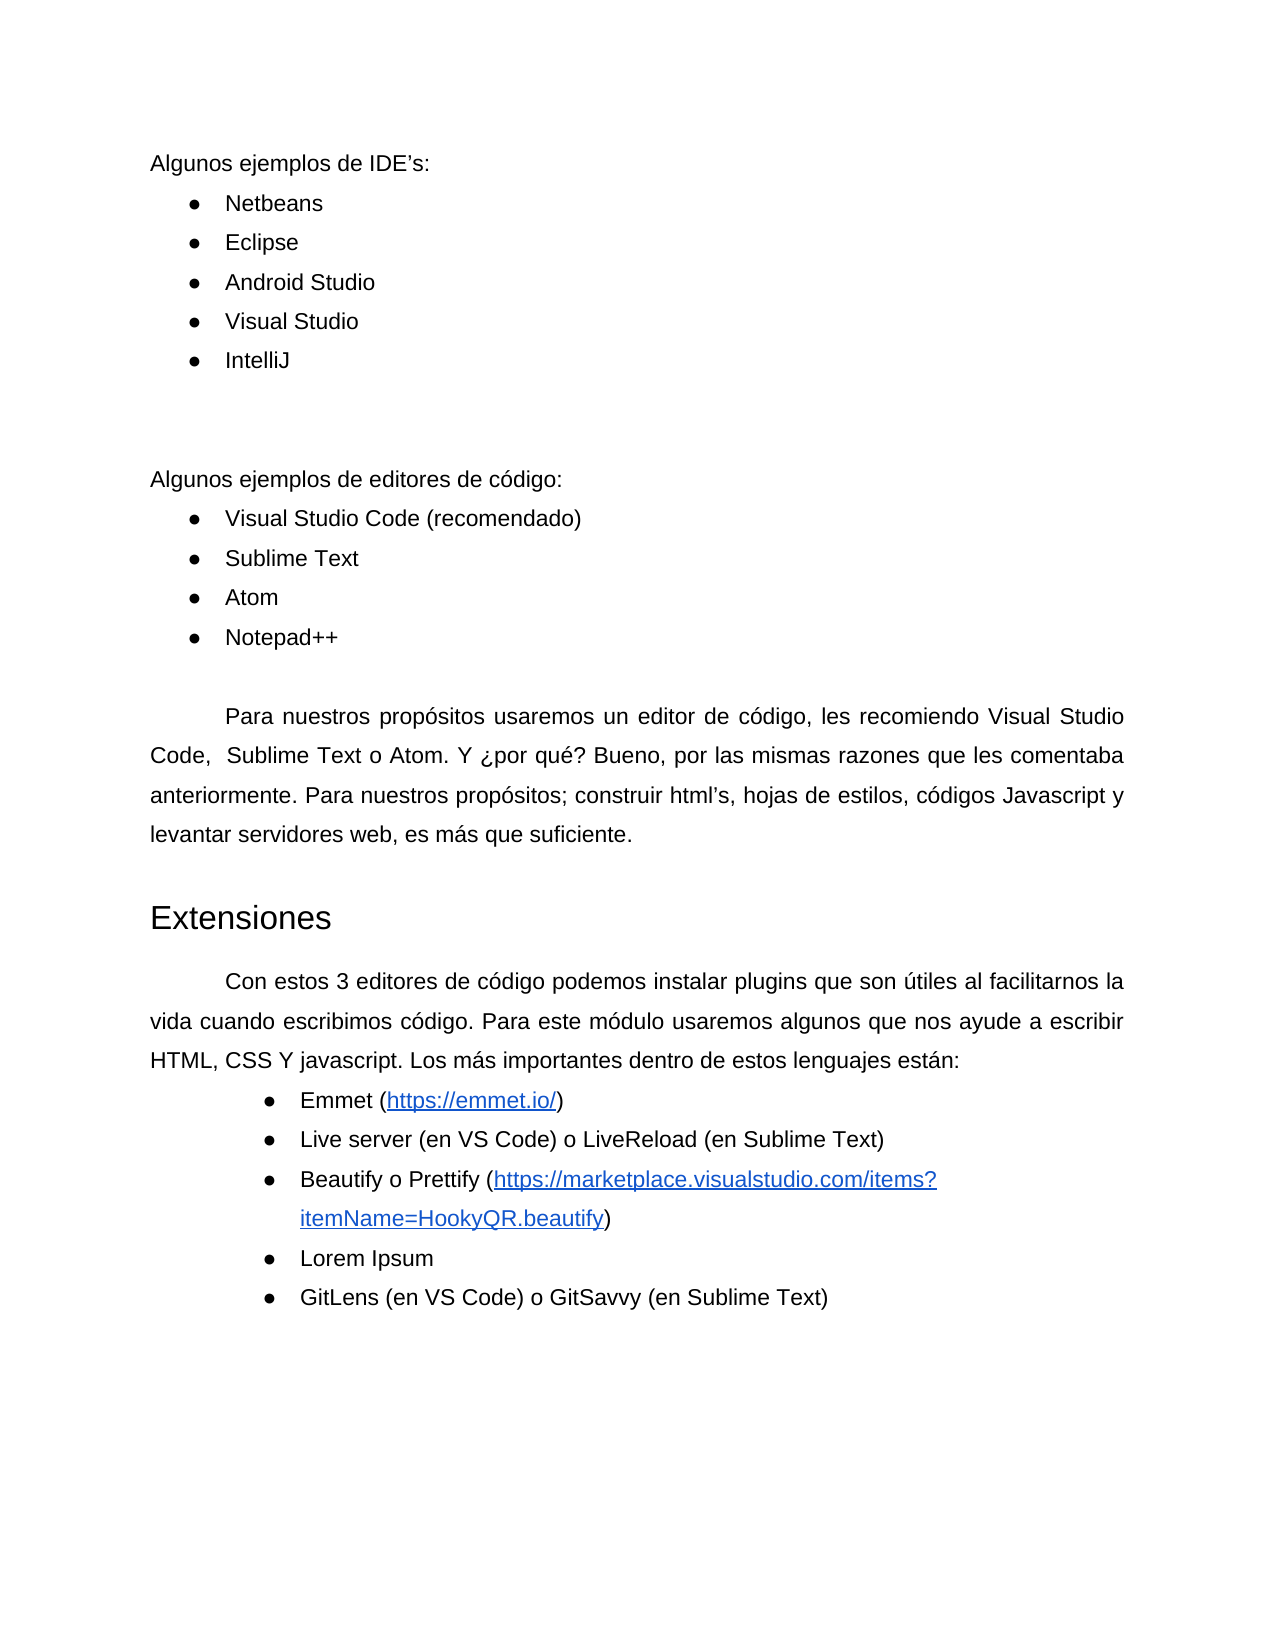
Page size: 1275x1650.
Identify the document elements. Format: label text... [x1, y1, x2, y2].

list Lorem Ipsum [262, 1244, 1125, 1271]
list Android Studio [187, 268, 1125, 295]
list Beautify o Prettify (https://marketplace.visualstudio.com/items?itemName=HookyQR.beautify) [262, 1166, 1125, 1231]
list Visual Studio Code (recomendado) [187, 505, 1125, 532]
list GitLens (en VS Code) o GitSavvy (en Sublime Text) [262, 1284, 1125, 1310]
text Con estos 3 editores de código podemos instalar plugins que son útiles al facilitarnos la vida cuando escribimos código. Para este módulo usaremos algunos que nos ayude a escribir HTML, CSS Y javascript. Los más importantes dentro de estos lenguajes están: [150, 968, 1125, 1073]
list Emmet (https://emmet.io/) [262, 1087, 1125, 1113]
list Atom [187, 584, 1125, 611]
text Para nuestros propósitos usaremos un editor de código, les recomiendo Visual Studio Code, Sublime Text o Atom. Y ¿por qué? Bueno, por las mismas razones que les comentaba anteriormente. Para nuestros propósitos; construir html’s, hojas de estilos, códigos Javascript y levantar servidores web, es más que suficiente. [150, 703, 1125, 847]
list Netbeans [187, 189, 1125, 216]
text Algunos ejemplos de IDE’s: [150, 150, 1125, 176]
text Algunos ejemplos de editores de código: [150, 426, 1125, 492]
list Eclipse [187, 229, 1125, 255]
list Live server (en VS Code) o LiveReload (en Sublime Text) [262, 1126, 1125, 1152]
list Visual Studio [187, 308, 1125, 334]
list Notepad++ [187, 624, 1125, 650]
subtitle Extensiones [150, 898, 1125, 937]
list IntelliJ [187, 347, 1125, 374]
list Sublime Text [187, 545, 1125, 571]
